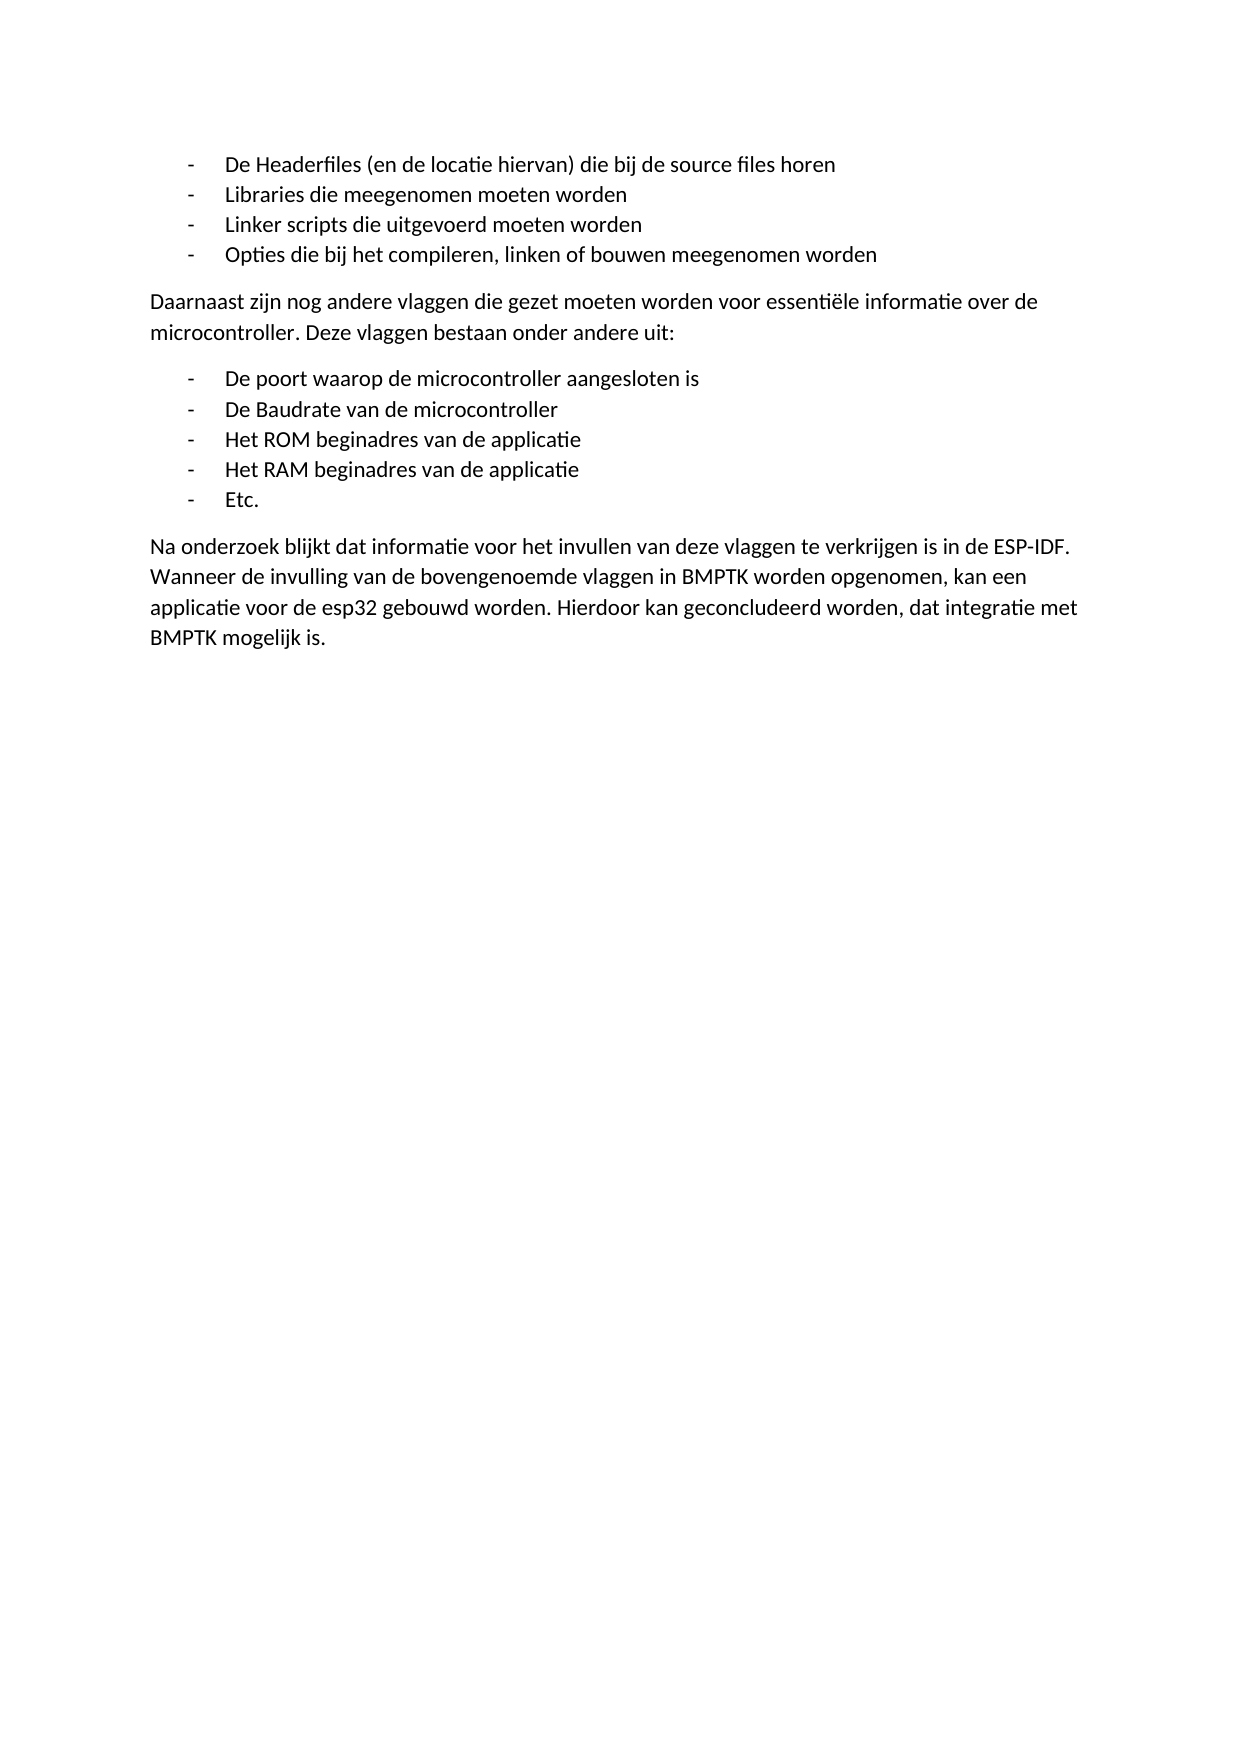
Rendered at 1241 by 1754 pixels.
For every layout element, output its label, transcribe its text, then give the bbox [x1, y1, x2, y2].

list Het RAM beginadres van de applicatie [187, 455, 1090, 483]
list De Headerfiles (en de locatie hiervan) die bij de source files horen [187, 150, 1090, 178]
list Opties die bij het compileren, linken of bouwen meegenomen worden [187, 241, 1090, 269]
list Het ROM beginadres van de applicatie [187, 425, 1090, 453]
list Linker scripts die uitgevoerd moeten worden [187, 210, 1090, 238]
text Daarnaast zijn nog andere vlaggen die gezet moeten worden voor essentiële informatie over de microcontroller. Deze vlaggen bestaan onder andere uit: [150, 287, 1090, 346]
list Libraries die meegenomen moeten worden [187, 180, 1090, 208]
list Etc. [187, 485, 1090, 513]
list De poort waarop de microcontroller aangesloten is [187, 364, 1090, 393]
list De Baudrate van de microcontroller [187, 395, 1090, 423]
text Na onderzoek blijkt dat informatie voor het invullen van deze vlaggen te verkrijgen is in de ESP-IDF. Wanneer de invulling van de bovengenoemde vlaggen in BMPTK worden opgenomen, kan een applicatie voor de esp32 gebouwd worden. Hierdoor kan geconcludeerd worden, dat integratie met BMPTK mogelijk is. [150, 532, 1090, 651]
